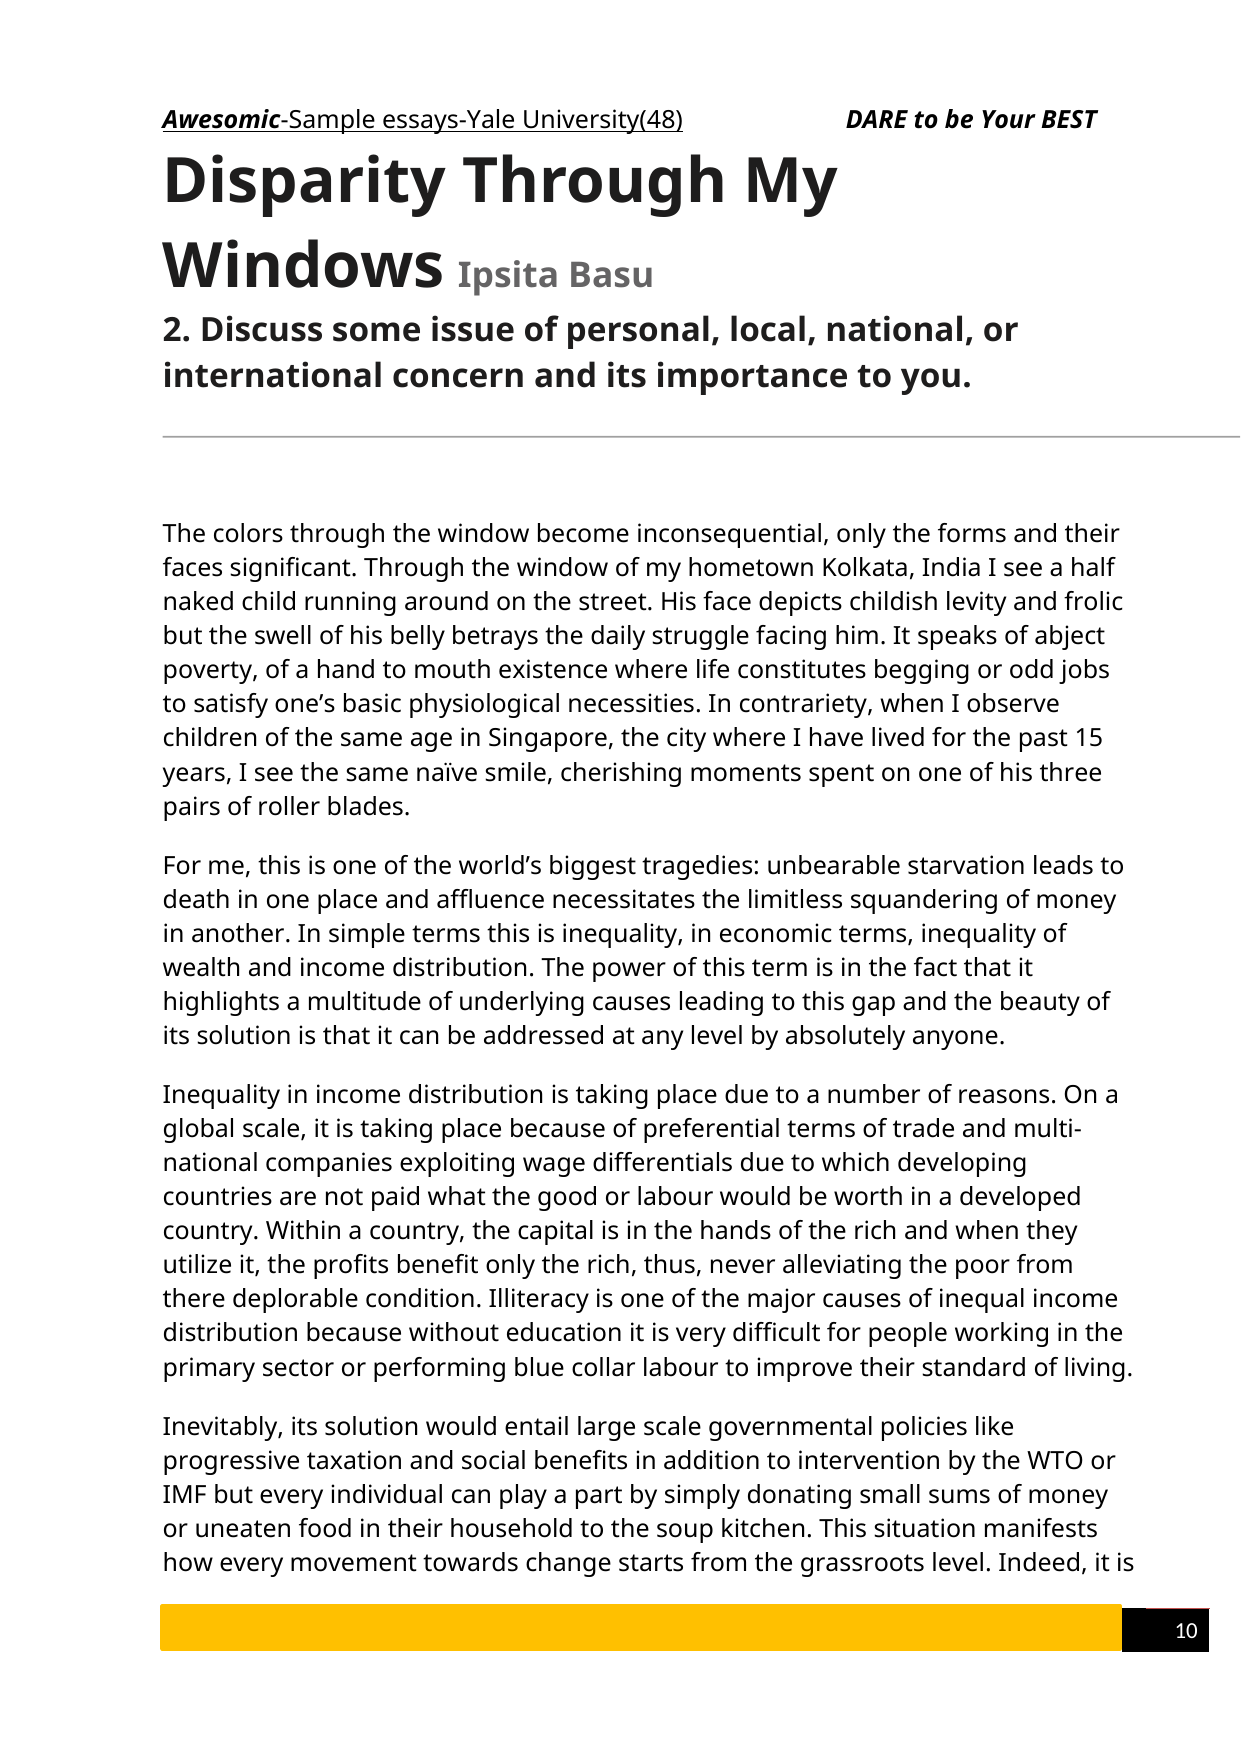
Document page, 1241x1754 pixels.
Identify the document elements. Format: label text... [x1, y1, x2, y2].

text Disparity Through My Windows Ipsita Basu [162, 136, 1137, 306]
text The colors through the window become inconsequential, only the forms and their faces significant. Through the window of my hometown Kolkata, India I see a half naked child running around on the street. His face depicts childish levity and frolic but the swell of his belly betrays the daily struggle facing him. It speaks of abject poverty, of a hand to mouth existence where life constitutes begging or odd jobs to satisfy one’s basic physiological necessities. In contrariety, when I observe children of the same age in Singapore, the city where I have lived for the past 15 years, I see the same naïve smile, cherishing moments spent on one of his three pairs of roller blades. [162, 516, 1137, 822]
text For me, this is one of the world’s biggest tragedies: unbearable starvation leads to death in one place and affluence necessitates the limitless squandering of money in another. In simple terms this is inequality, in economic terms, inequality of wealth and income distribution. The power of this term is in the fact that it highlights a multitude of underlying causes leading to this gap and the beauty of its solution is that it can be addressed at any level by absolutely anyone. [162, 847, 1137, 1052]
text Inequality in income distribution is taking place due to a number of reasons. On a global scale, it is taking place because of preferential terms of trade and multi-national companies exploiting wage differentials due to which developing countries are not paid what the good or labour would be worth in a developed country. Within a country, the capital is in the hands of the rich and when they utilize it, the profits benefit only the rich, thus, never alleviating the poor from there deplorable condition. Illiteracy is one of the major causes of inequal income distribution because without education it is very difficult for people working in the primary sector or performing blue collar labour to improve their standard of living. [162, 1077, 1137, 1383]
text 2. Discuss some issue of personal, local, national, or international concern and its importance to you. [162, 306, 1137, 397]
